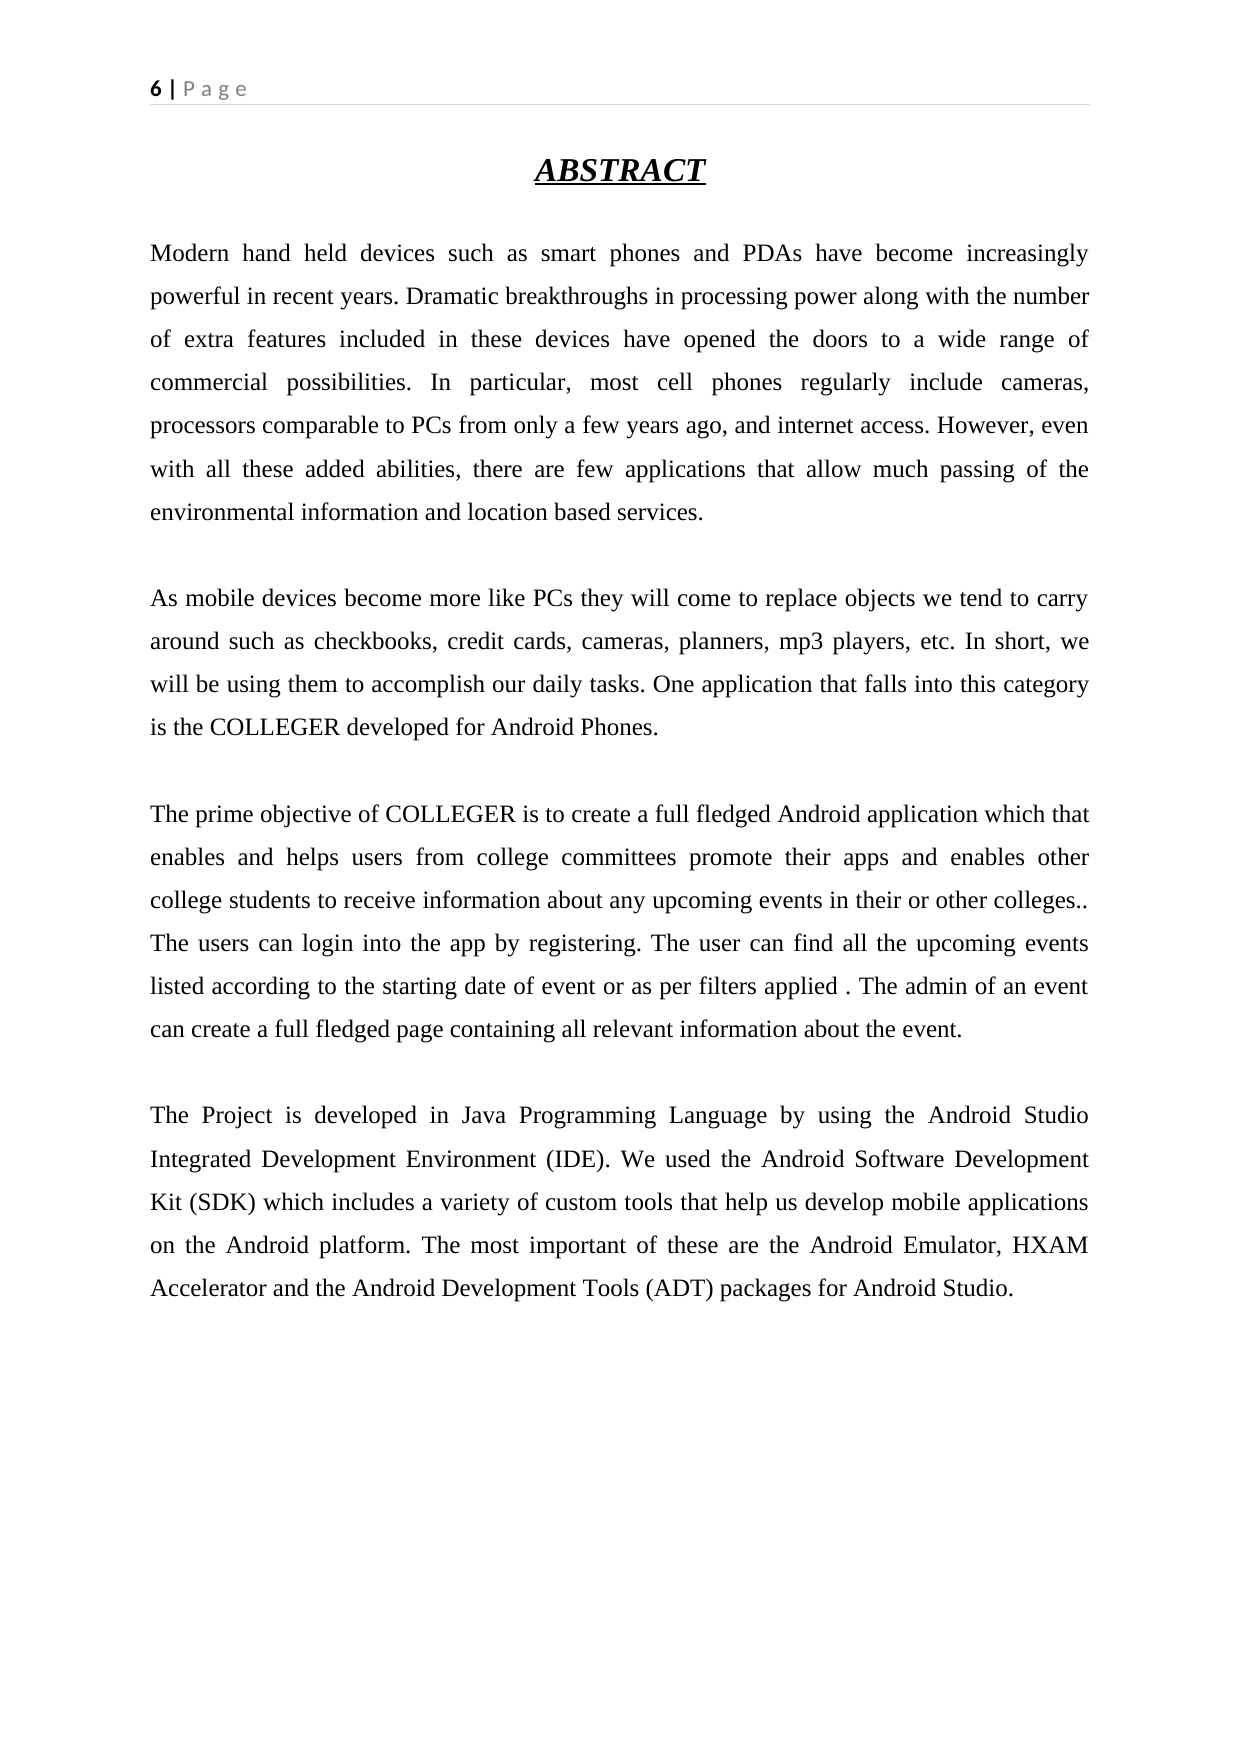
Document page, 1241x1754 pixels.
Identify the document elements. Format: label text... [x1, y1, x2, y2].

text The prime objective of COLLEGER is to create a full fledged Android application which that enables and helps users from college committees promote their apps and enables other college students to receive information about any upcoming events in their or other colleges.. The users can login into the app by registering. The user can find all the upcoming events listed according to the starting date of event or as per filters applied . The admin of an event can create a full fledged page containing all relevant information about the event. [150, 799, 1090, 1043]
text The Project is developed in Java Programming Language by using the Android Studio Integrated Development Environment (IDE). We used the Android Software Development Kit (SDK) which includes a variety of custom tools that help us develop mobile applications on the Android platform. The most important of these are the Android Emulator, HXAM Accelerator and the Android Development Tools (ADT) packages for Android Studio. [150, 1101, 1090, 1302]
text Modern hand held devices such as smart phones and PDAs have become increasingly powerful in recent years. Dramatic breakthroughs in processing power along with the number of extra features included in these devices have opened the doors to a wide range of commercial possibilities. In particular, most cell phones regularly include cameras, processors comparable to PCs from only a few years ago, and internet access. However, even with all these added abilities, there are few applications that allow much passing of the environmental information and location based services. [150, 238, 1090, 526]
text As mobile devices become more like PCs they will come to replace objects we tend to carry around such as checkbooks, credit cards, cameras, planners, mp3 players, etc. In short, we will be using them to accomplish our daily tasks. One application that falls into this category is the COLLEGER developed for Android Phones. [150, 583, 1090, 741]
text ABSTRACT [150, 150, 1090, 188]
